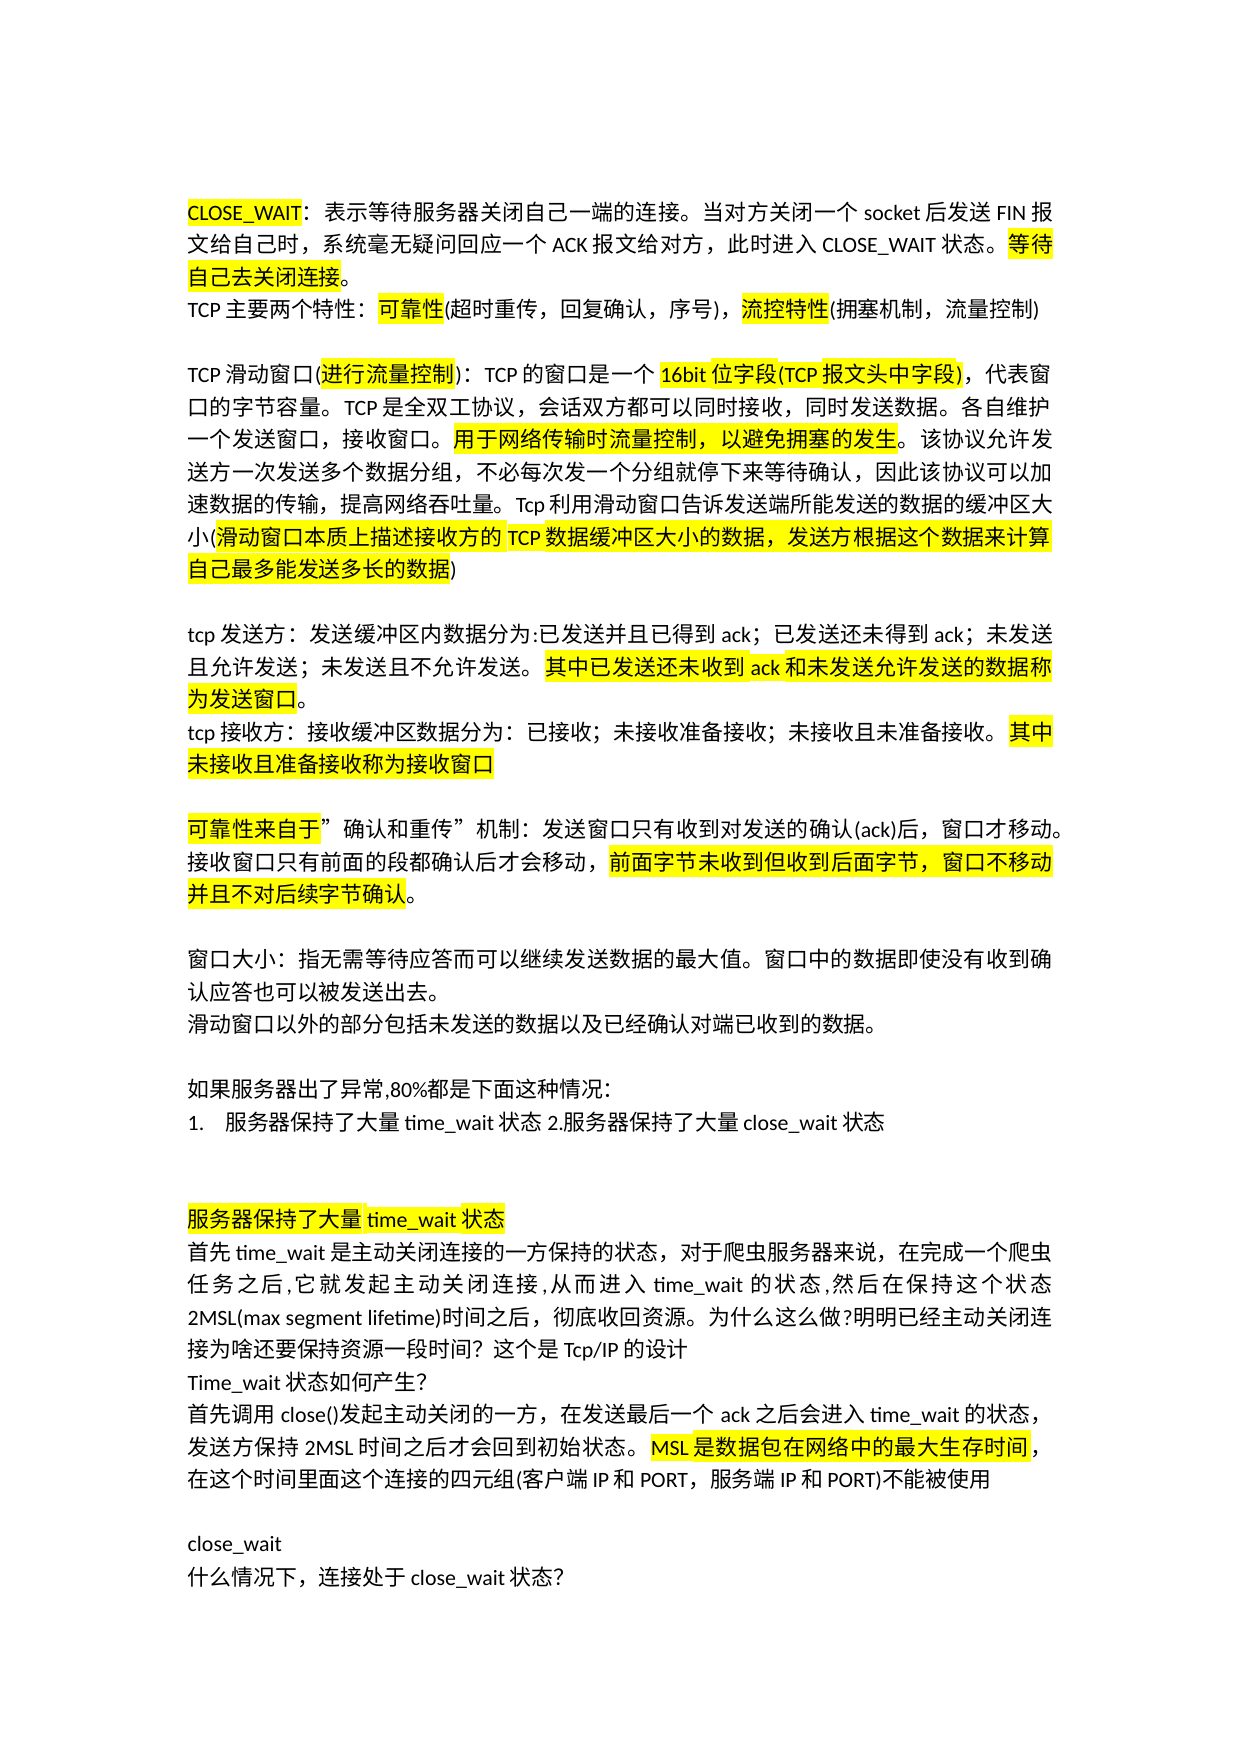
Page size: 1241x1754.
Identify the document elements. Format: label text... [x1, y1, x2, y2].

text CLOSE_WAIT：表示等待服务器关闭自己一端的连接。当对方关闭一个socket后发送FIN报文给自己时，系统毫无疑问回应一个ACK报文给对方，此时进入CLOSE_WAIT状态。等待自己去关闭连接。 [187, 194, 1053, 292]
text 窗口大小：指无需等待应答而可以继续发送数据的最大值。窗口中的数据即使没有收到确认应答也可以被发送出去。 [187, 942, 1053, 1007]
text tcp发送方：发送缓冲区内数据分为:已发送并且已得到ack；已发送还未得到ack；未发送且允许发送；未发送且不允许发送。其中已发送还未收到ack和未发送允许发送的数据称为发送窗口。 [187, 617, 1053, 714]
text 如果服务器出了异常,80%都是下面这种情况： [187, 1072, 1053, 1104]
text 什么情况下，连接处于close_wait状态？ [187, 1559, 1053, 1592]
text 可靠性来自于”确认和重传”机制：发送窗口只有收到对发送的确认(ack)后，窗口才移动。接收窗口只有前面的段都确认后才会移动，前面字节未收到但收到后面字节，窗口不移动，并且不对后续字节确认。 [187, 812, 1053, 909]
text Time_wait状态如何产生？ [187, 1364, 1053, 1397]
text TCP主要两个特性：可靠性(超时重传，回复确认，序号)，流控特性(拥塞机制，流量控制) [187, 292, 1053, 324]
text 滑动窗口以外的部分包括未发送的数据以及已经确认对端已收到的数据。 [187, 1007, 1053, 1039]
text tcp接收方：接收缓冲区数据分为：已接收；未接收准备接收；未接收且未准备接收。其中未接收且准备接收称为接收窗口 [187, 714, 1053, 779]
text 首先调用close()发起主动关闭的一方，在发送最后一个ack之后会进入time_wait的状态，发送方保持2MSL时间之后才会回到初始状态。MSL是数据包在网络中的最大生存时间，在这个时间里面这个连接的四元组(客户端IP和PORT，服务端IP和PORT)不能被使用 [187, 1397, 1053, 1494]
text close_wait [187, 1527, 1053, 1559]
text 首先time_wait是主动关闭连接的一方保持的状态，对于爬虫服务器来说，在完成一个爬虫任务之后,它就发起主动关闭连接,从而进入time_wait的状态,然后在保持这个状态2MSL(max segment lifetime)时间之后，彻底收回资源。为什么这么做?明明已经主动关闭连接为啥还要保持资源一段时间？这个是Tcp/IP的设计 [187, 1234, 1053, 1364]
text 服务器保持了大量time_wait状态 [187, 1202, 1053, 1234]
list 服务器保持了大量time_wait状态 2.服务器保持了大量close_wait状态 [187, 1104, 1053, 1137]
text TCP滑动窗口(进行流量控制)：TCP的窗口是一个16bit位字段(TCP报文头中字段)，代表窗口的字节容量。TCP是全双工协议，会话双方都可以同时接收，同时发送数据。各自维护一个发送窗口，接收窗口。用于网络传输时流量控制，以避免拥塞的发生。该协议允许发送方一次发送多个数据分组，不必每次发一个分组就停下来等待确认，因此该协议可以加速数据的传输，提高网络吞吐量。Tcp利用滑动窗口告诉发送端所能发送的数据的缓冲区大小(滑动窗口本质上描述接收方的TCP数据缓冲区大小的数据，发送方根据这个数据来计算自己最多能发送多长的数据) [187, 357, 1053, 584]
